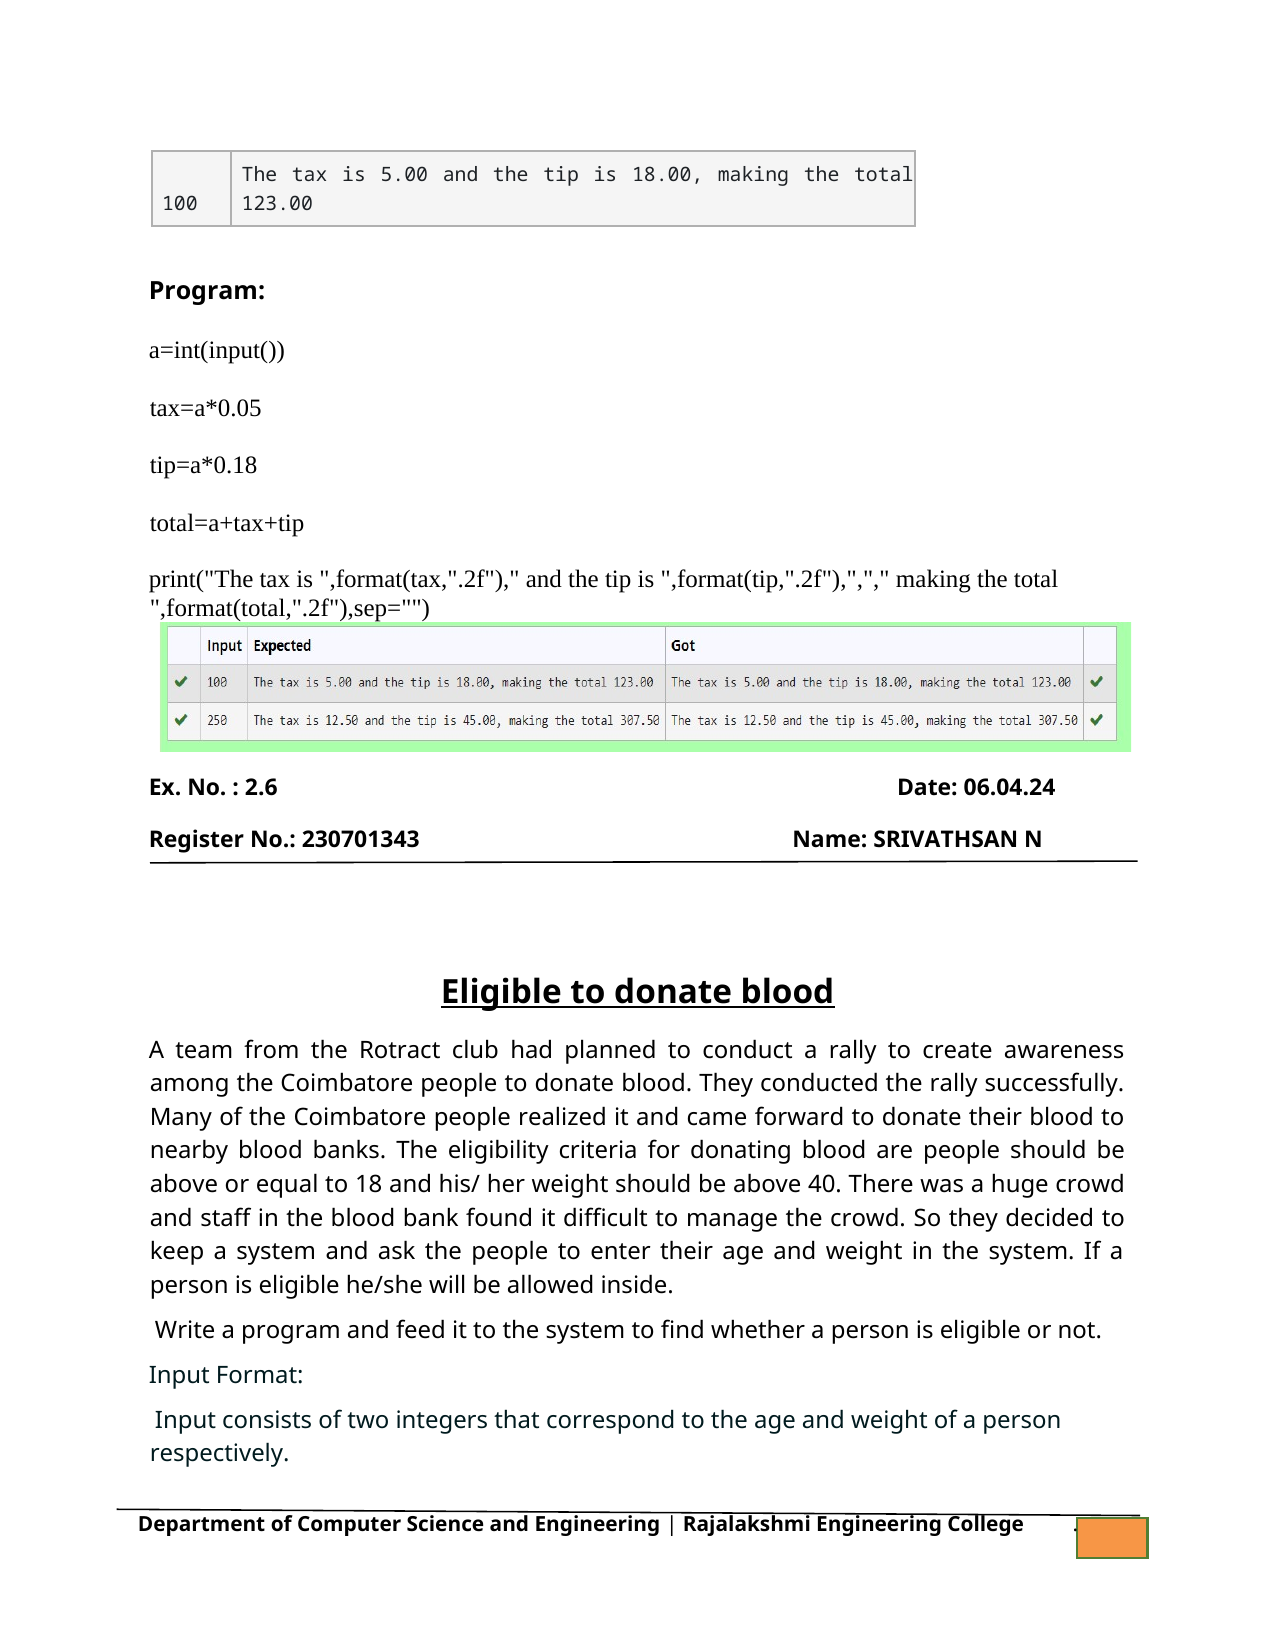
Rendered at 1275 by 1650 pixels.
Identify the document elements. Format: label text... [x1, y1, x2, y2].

text Input consists of two integers that correspond to the age and weight of a person respectively. [148, 1402, 1129, 1469]
picture [159, 622, 1132, 752]
table_cell The tax is 5.00 and the tip is 18.00, making the total 123.00 [232, 152, 914, 225]
text a=int(input()) tax=a*0.05 tip=a*0.18 total=a+tax+tip [148, 335, 317, 536]
text Eligible to donate blood [150, 967, 1125, 1013]
text Ex. No. : 2.6 Date: 06.04.24 [148, 771, 1132, 803]
text Register No.: 230701343 Name: SRIVATHSAN N [148, 823, 1132, 854]
text Input Format: [148, 1358, 1129, 1390]
text Write a program and feed it to the system to find whether a person is eligible or not. [148, 1313, 1126, 1345]
text Program: [148, 273, 1132, 307]
table_cell 100 [153, 152, 230, 225]
text print("The tax is ",format(tax,".2f")," and the tip is ",format(tip,".2f"),","," making the total ",format(total,".2f"),sep="") [148, 565, 1132, 622]
text A team from the Rotract club had planned to conduct a rally to create awareness among the Coimbatore people to donate blood. They conducted the rally successfully. Many of the Coimbatore people realized it and came forward to donate their blood to nearby blood banks. The eligibility criteria for donating blood are people should be above or equal to 18 and his/ her weight should be above 40. There was a huge crowd and staff in the blood bank found it difficult to manage the crowd. So they decided to keep a system and ask the people to enter their age and weight in the system. If a person is eligible he/she will be allowed inside. [148, 1033, 1126, 1300]
